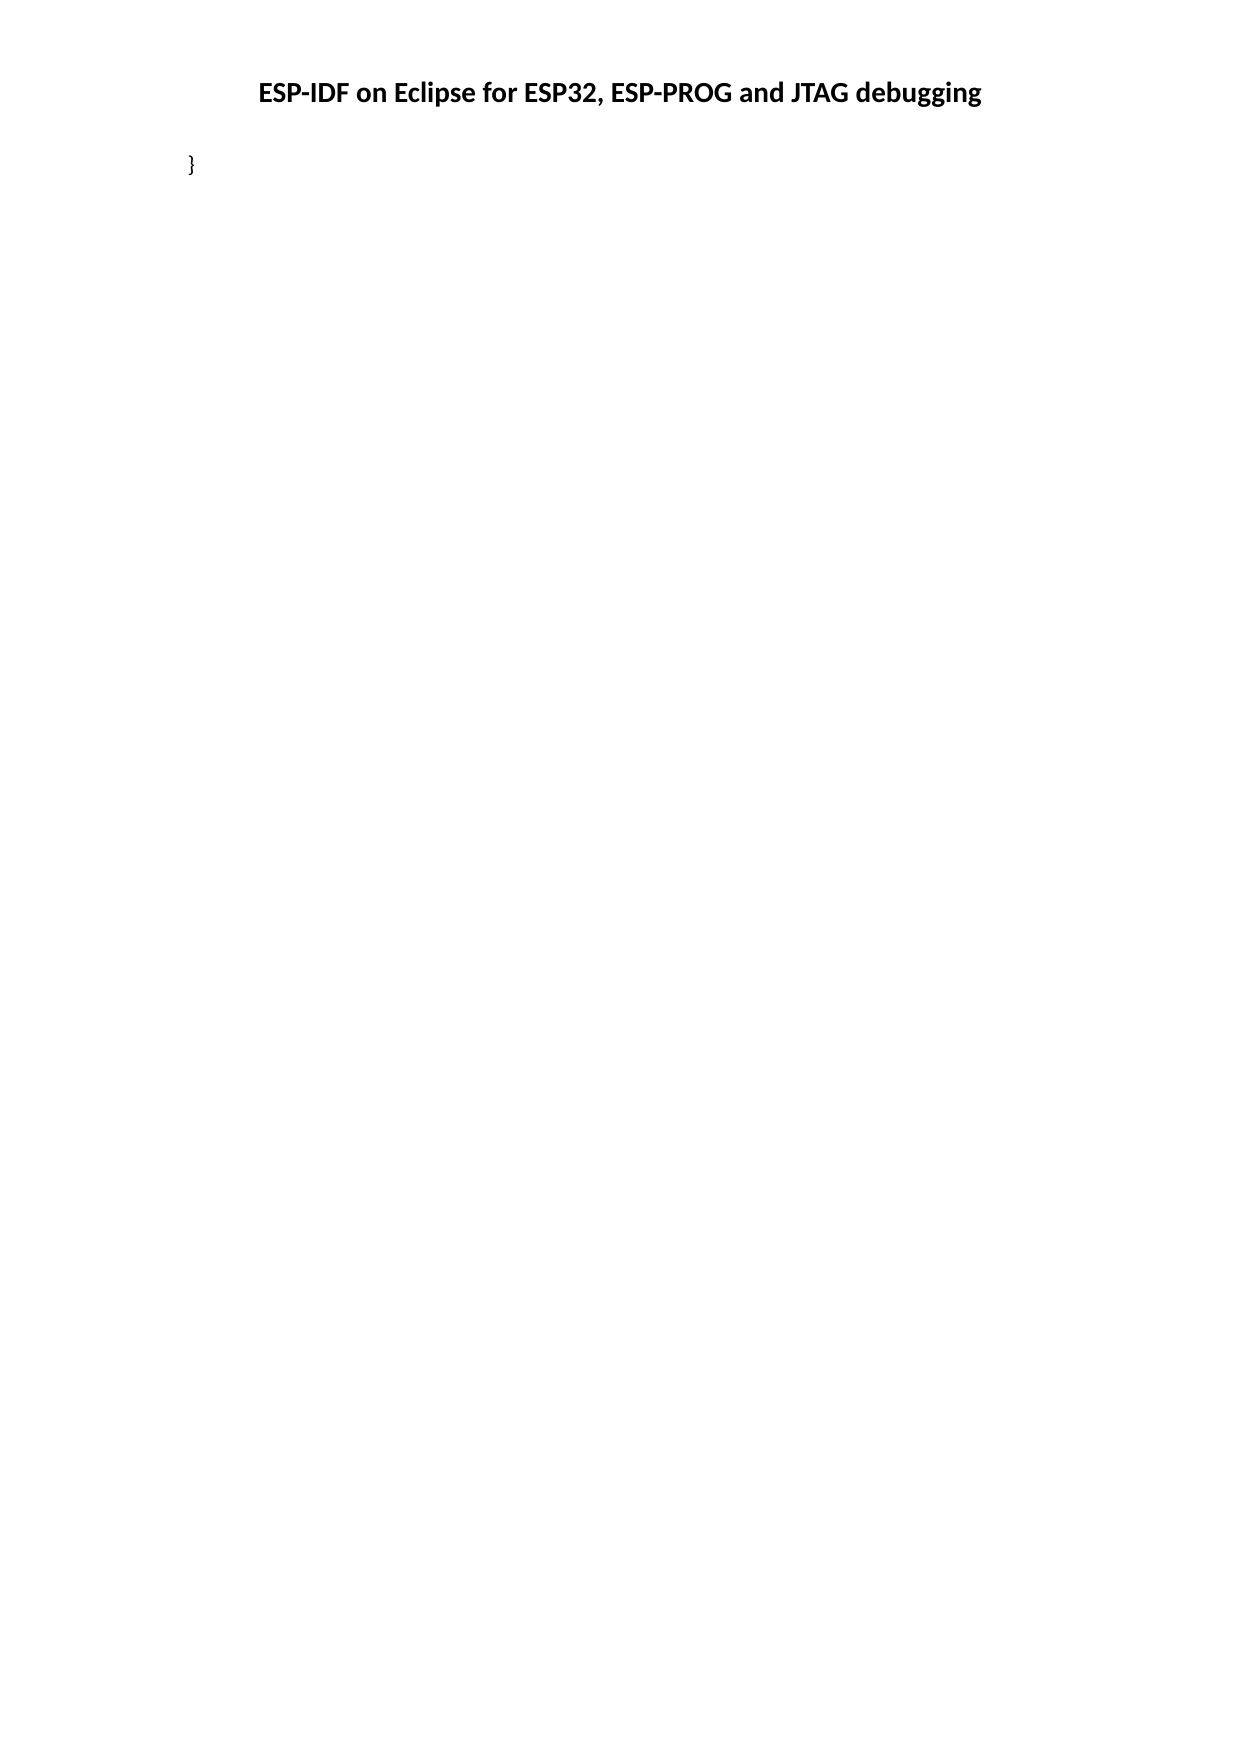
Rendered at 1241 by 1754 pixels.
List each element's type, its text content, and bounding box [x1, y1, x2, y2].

text } [187, 150, 1090, 178]
